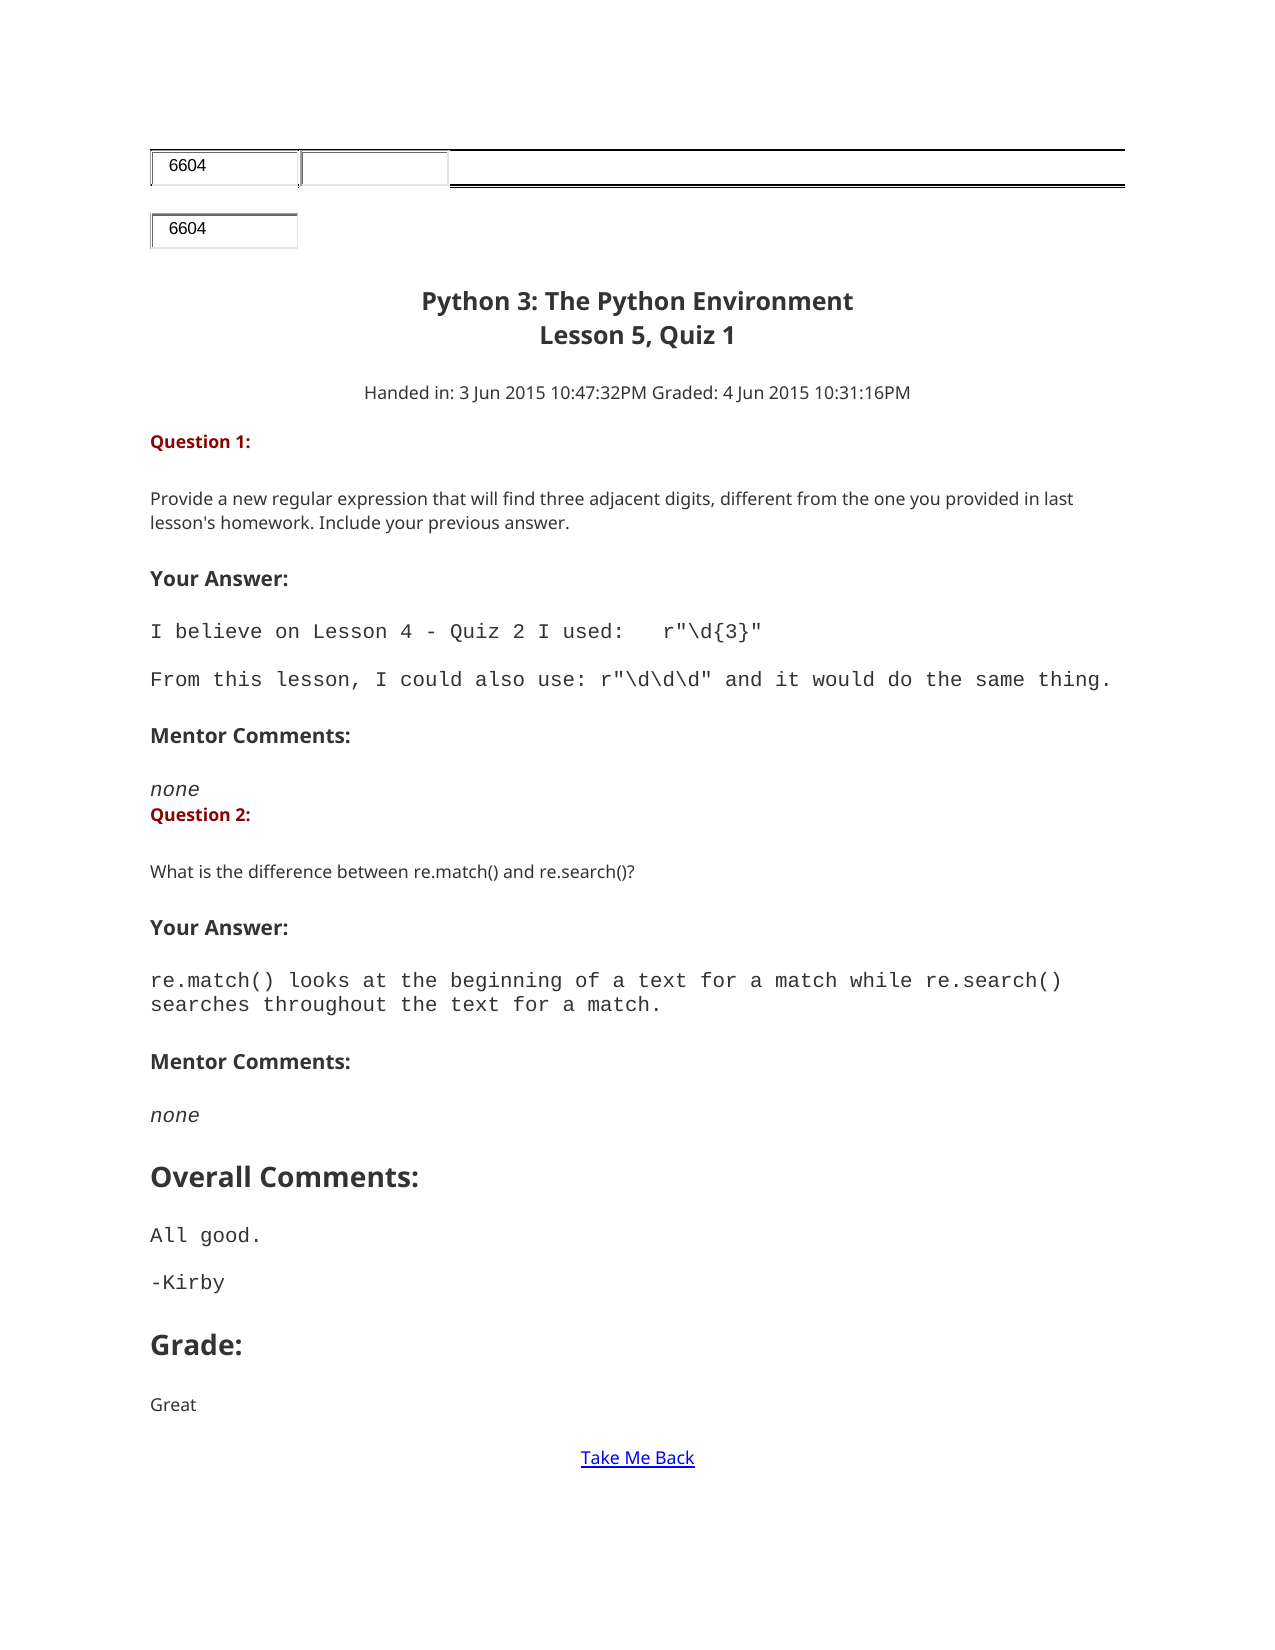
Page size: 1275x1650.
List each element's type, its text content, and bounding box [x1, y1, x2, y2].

text -Kirby [150, 1272, 1125, 1296]
text none [150, 779, 1125, 803]
text All good. [150, 1225, 1125, 1248]
text Take Me Back [150, 1446, 1125, 1470]
text Great [150, 1392, 1125, 1417]
text What is the difference between re.match() and re.search()? [150, 859, 1125, 884]
text Question 2: [150, 803, 1125, 827]
text none [150, 1104, 1125, 1128]
subtitle Overall Comments: [150, 1157, 1125, 1196]
subtitle Python 3: The Python Environment Lesson 5, Quiz 1 [150, 283, 1125, 352]
subtitle Mentor Comments: [150, 1047, 1125, 1075]
subtitle Your Answer: [150, 913, 1125, 941]
subtitle Mentor Comments: [150, 721, 1125, 750]
text Question 1: [150, 429, 1125, 453]
text I believe on Lesson 4 - Quiz 2 I used: r"\d{3}" [150, 621, 1125, 645]
subtitle Your Answer: [150, 564, 1125, 592]
text Provide a new regular expression that will find three adjacent digits, different from the one you provided in last lesson's homework. Include your previous answer. [150, 486, 1125, 534]
text Handed in: 3 Jun 2015 10:47:32PM Graded: 4 Jun 2015 10:31:16PM [150, 381, 1125, 405]
text From this lesson, I could also use: r"\d\d\d" and it would do the same thing. [150, 669, 1125, 692]
text re.match() looks at the beginning of a text for a match while re.search() searches throughout the text for a match. [150, 971, 1125, 1018]
subtitle Grade: [150, 1325, 1125, 1363]
